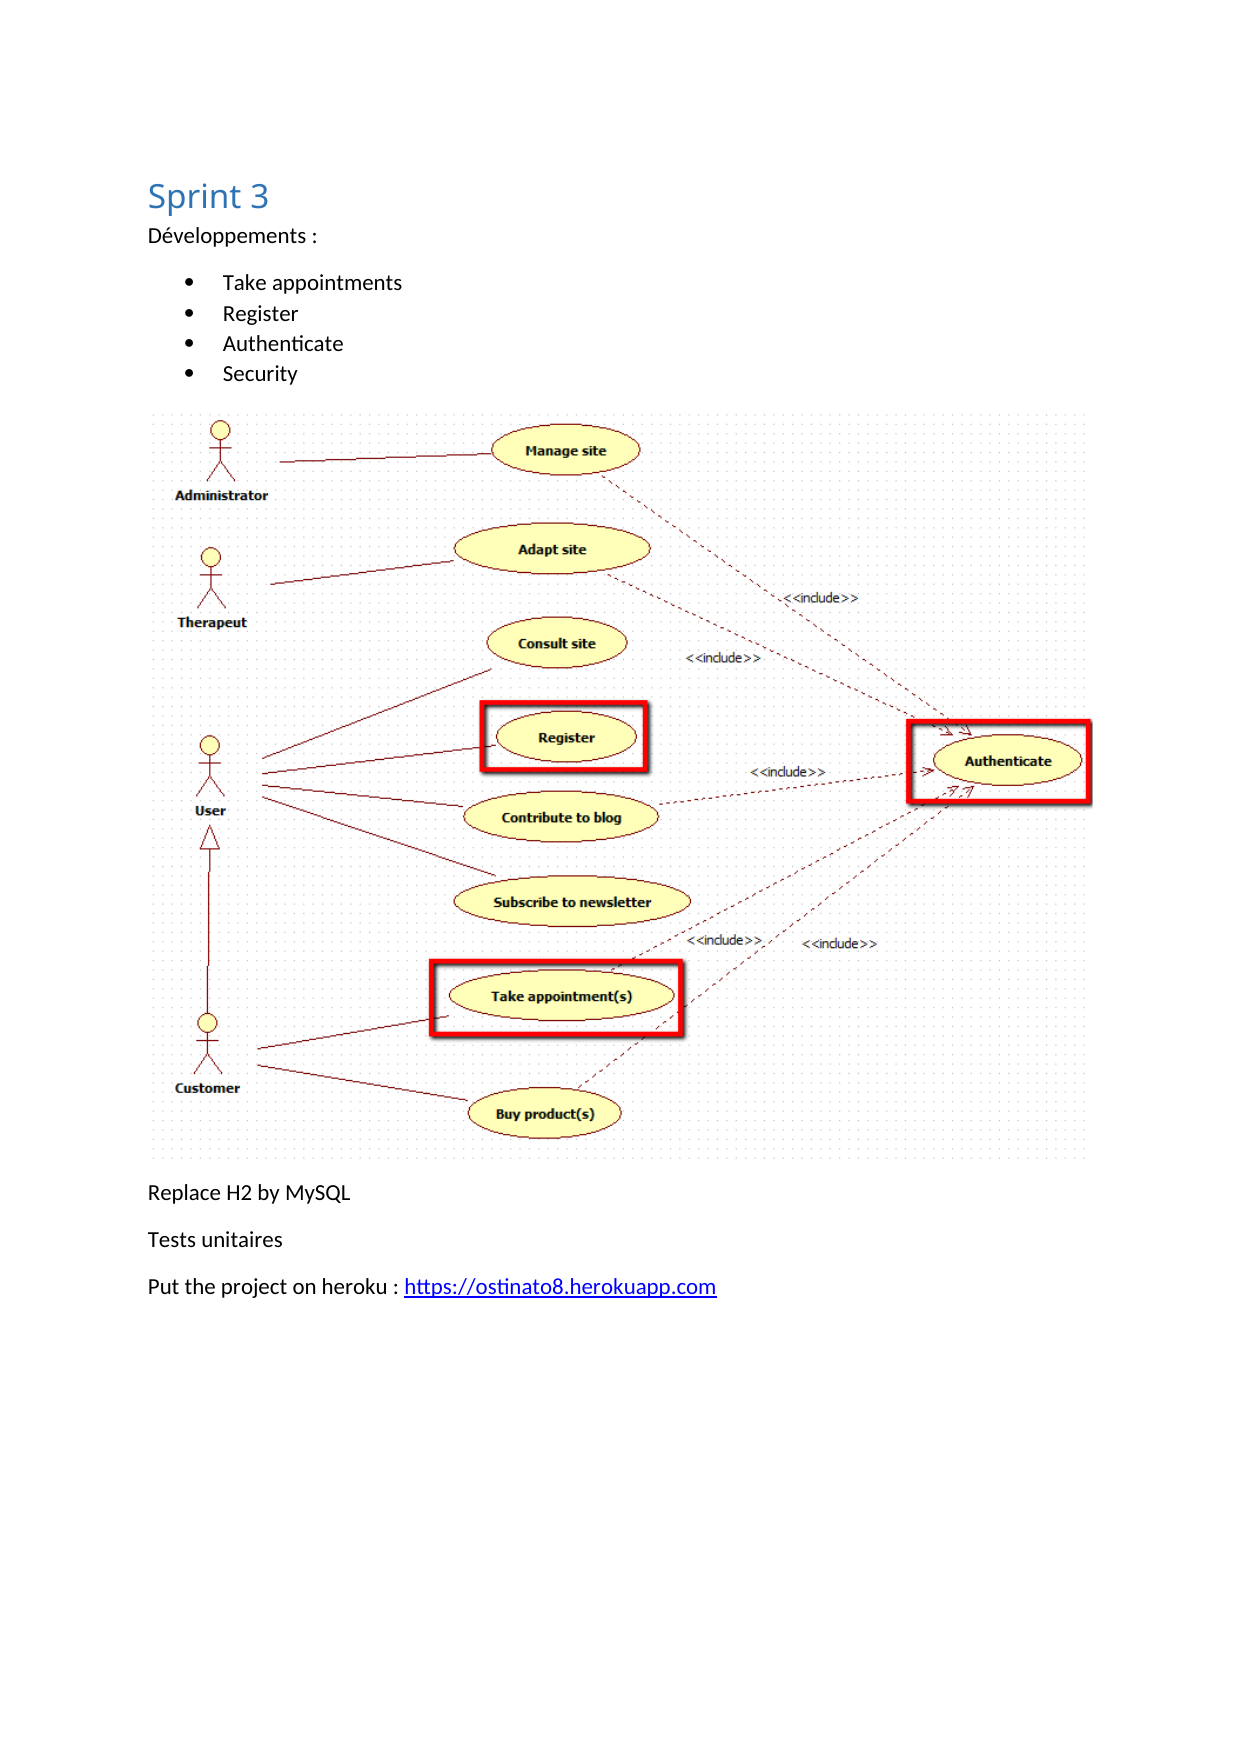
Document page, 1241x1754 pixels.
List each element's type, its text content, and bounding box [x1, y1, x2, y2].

text Put the project on heroku : https://ostinato8.herokuapp.com [148, 1272, 1093, 1300]
subtitle Sprint 3 [148, 173, 1093, 218]
list Authenticate [185, 329, 1093, 357]
text Développements : [148, 222, 1093, 249]
list Security [185, 359, 1093, 387]
picture [147, 406, 1093, 1160]
list Take appointments [185, 268, 1093, 296]
text Tests unitaires [148, 1225, 1093, 1253]
text Replace H2 by MySQL [148, 1178, 1093, 1206]
list Register [185, 299, 1093, 327]
